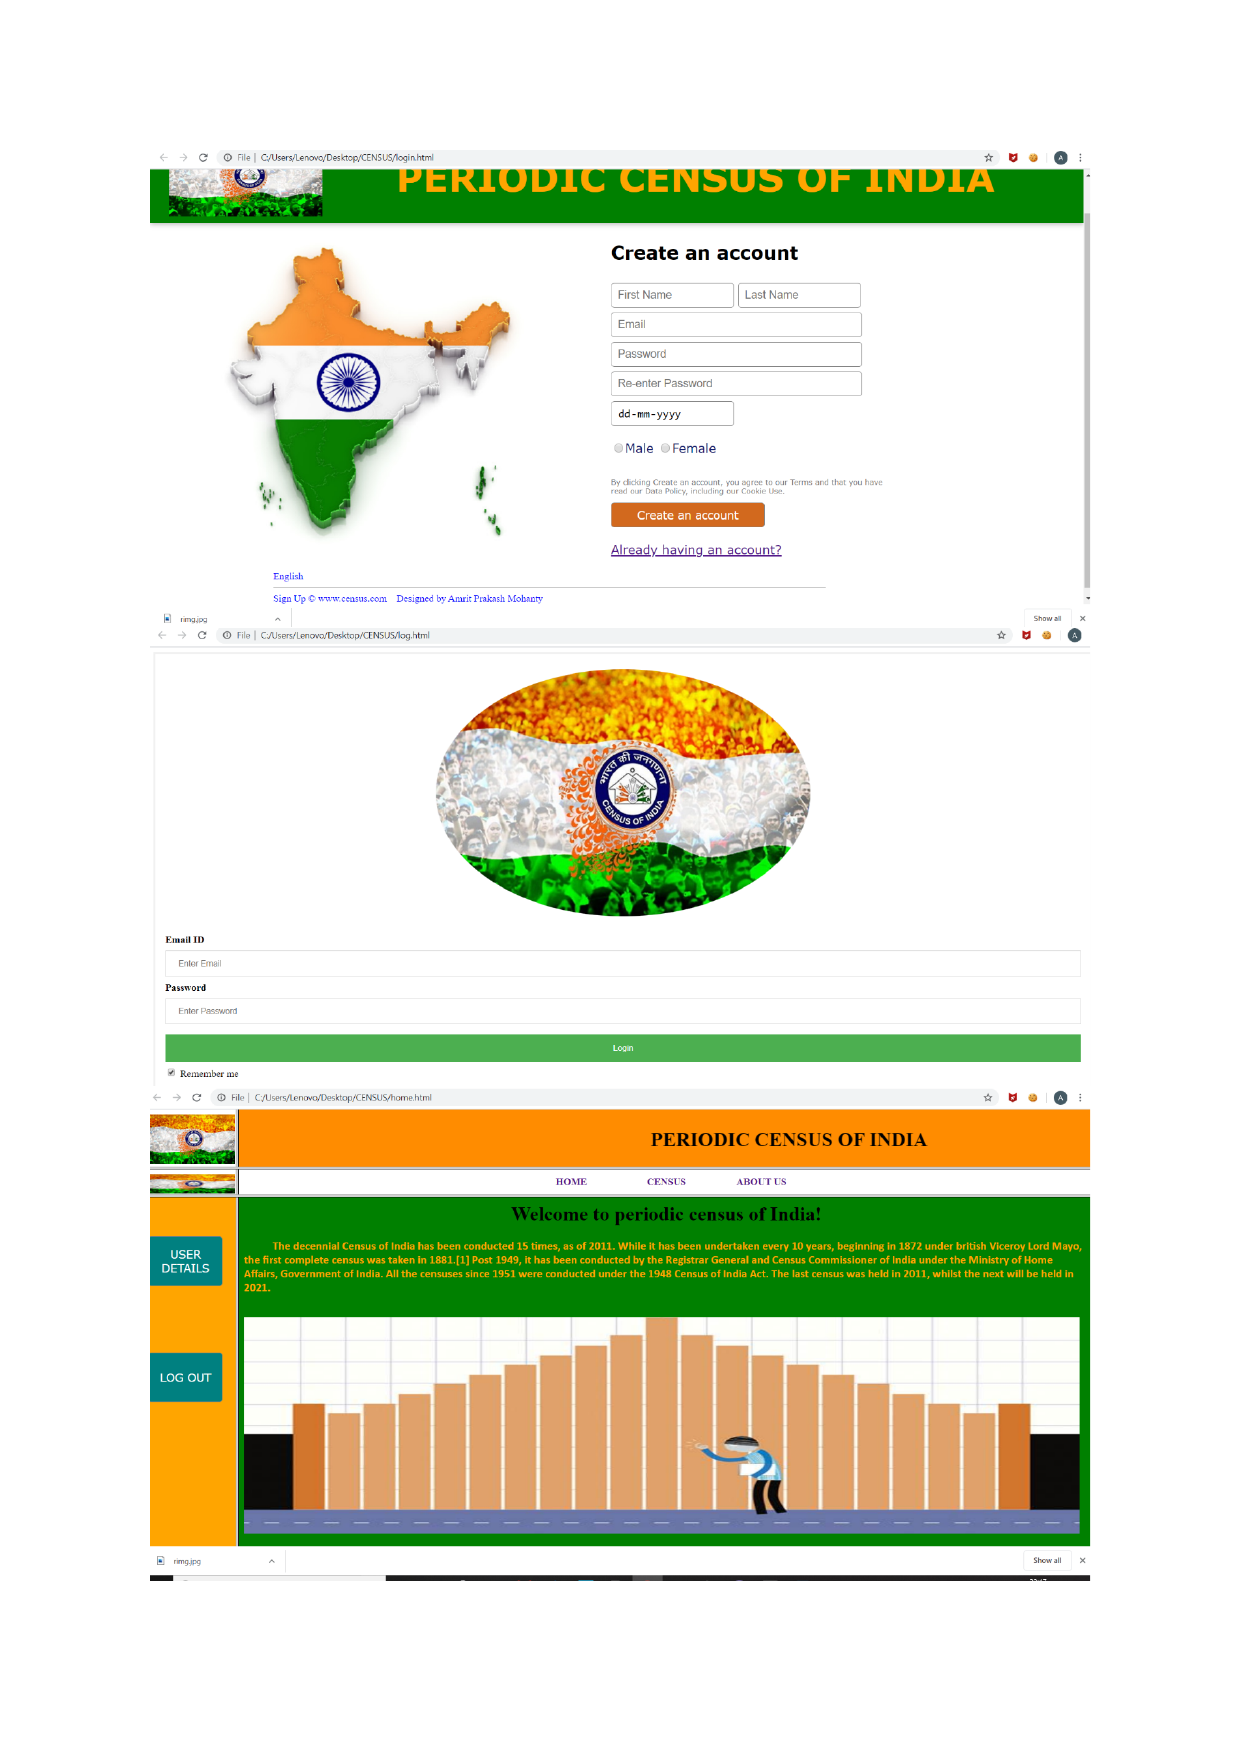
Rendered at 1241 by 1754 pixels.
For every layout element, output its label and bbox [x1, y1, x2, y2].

picture [150, 1088, 1091, 1581]
picture [150, 628, 1091, 1086]
picture [150, 150, 1091, 627]
